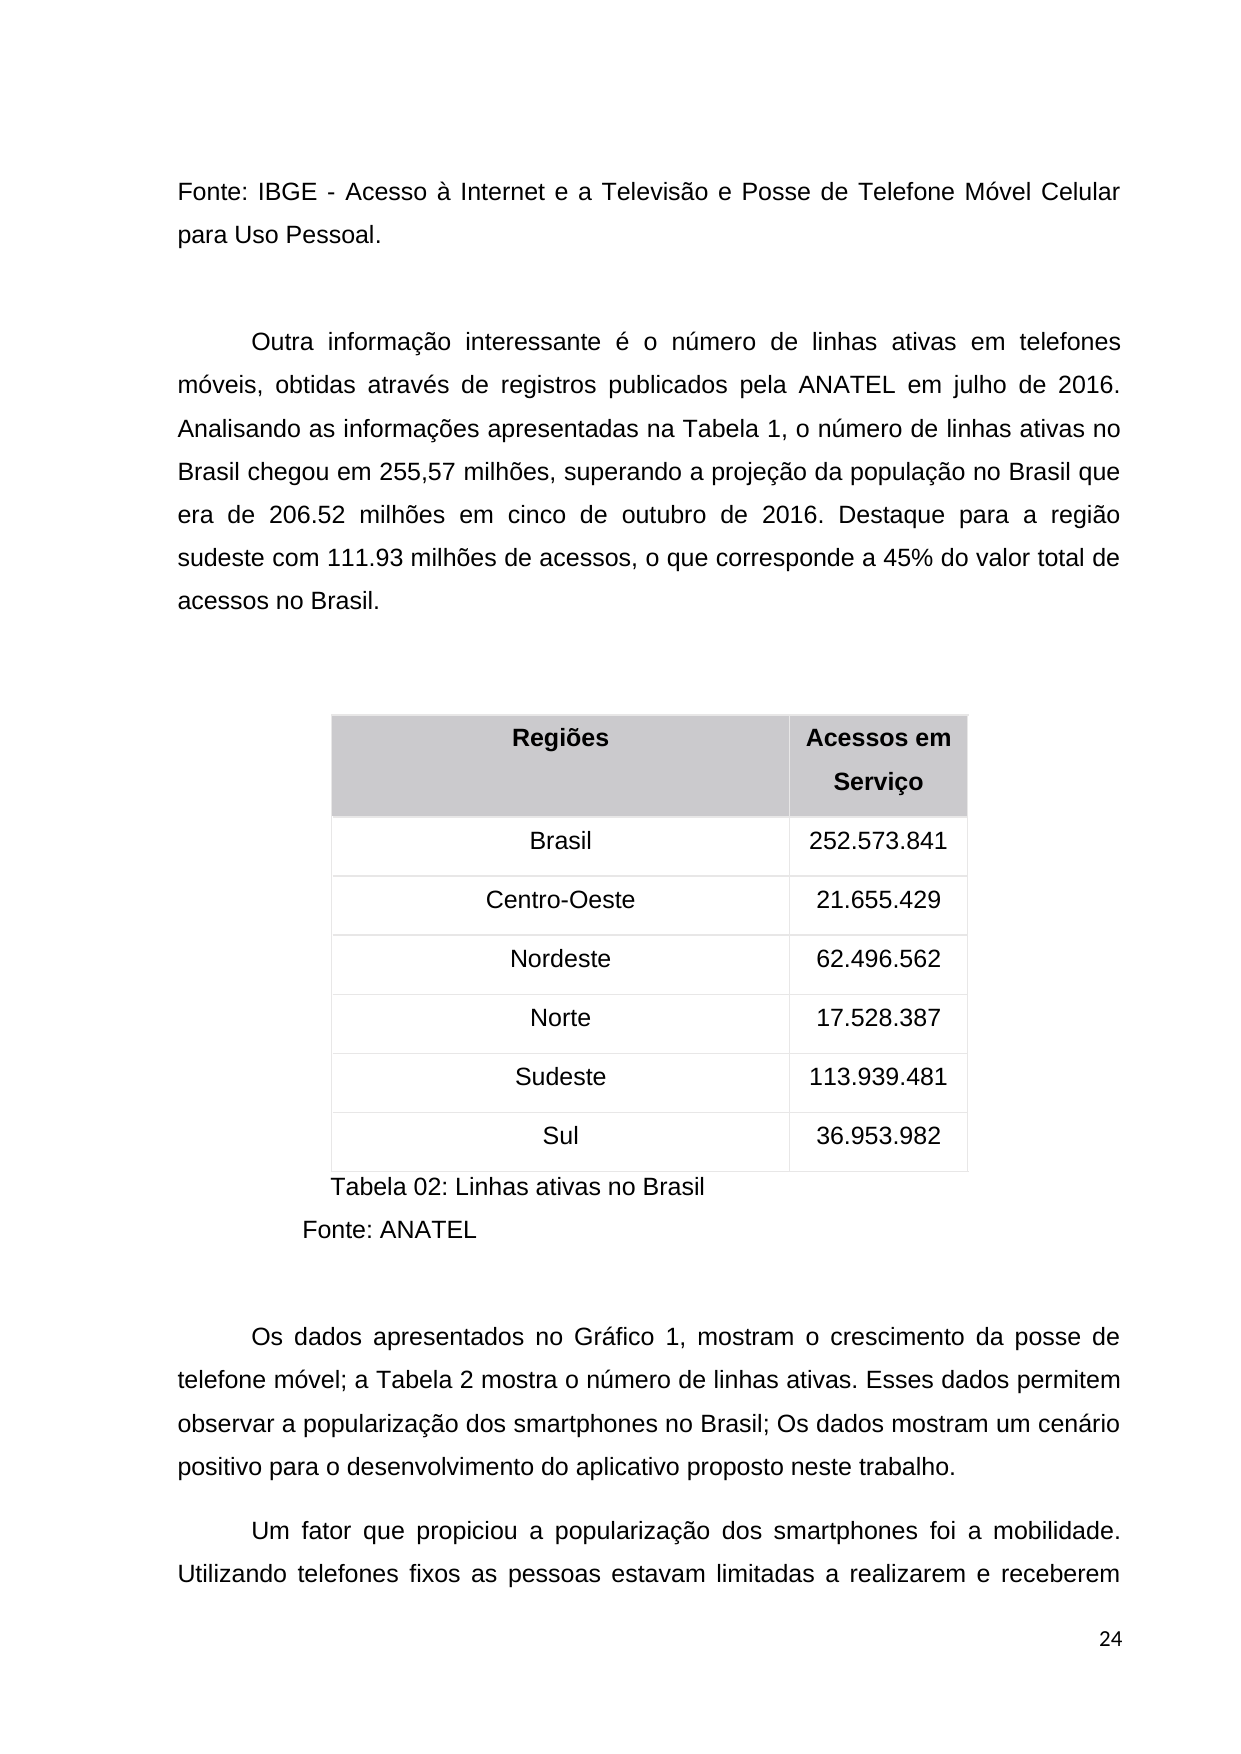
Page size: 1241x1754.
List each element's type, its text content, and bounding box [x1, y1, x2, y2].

table_cell 113.939.481 [790, 1054, 967, 1112]
table_cell Sudeste [332, 1054, 789, 1112]
text Os dados apresentados no Gráfico 1, mostram o crescimento da posse de telefone móvel; a Tabela 2 mostra o número de linhas ativas. Esses dados permitem observar a popularização dos smartphones no Brasil; Os dados mostram um cenário positivo para o desenvolvimento do aplicativo proposto neste trabalho. [177, 1322, 1122, 1481]
table_cell 62.496.562 [790, 936, 967, 993]
table_cell 17.528.387 [790, 995, 967, 1052]
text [177, 1516, 1122, 1588]
table_cell Norte [332, 995, 789, 1052]
table_cell Brasil [332, 817, 789, 875]
table_cell 36.953.982 [790, 1113, 967, 1171]
table_header Acessos em Serviço [790, 716, 967, 816]
table_cell 21.655.429 [790, 877, 967, 934]
table_cell 252.573.841 [790, 818, 967, 875]
text Fonte: ANATEL [177, 1215, 1122, 1244]
table_cell Centro-Oeste [332, 876, 789, 934]
text Tabela 02: Linhas ativas no Brasil [177, 1172, 1122, 1201]
table_cell Sul [332, 1113, 789, 1171]
text Fonte: IBGE - Acesso à Internet e a Televisão e Posse de Telefone Móvel Celular para Uso Pessoal. [177, 177, 1122, 249]
text Outra informação interessante é o número de linhas ativas em telefones móveis, obtidas através de registros publicados pela ANATEL em julho de 2016. Analisando as informações apresentadas na Tabela 1, o número de linhas ativas no Brasil chegou em 255,57 milhões, superando a projeção da população no Brasil que era de 206.52 milhões em cinco de outubro de 2016. Destaque para a região sudeste com 111.93 milhões de acessos, o que corresponde a 45% do valor total de acessos no Brasil. [177, 327, 1122, 615]
table_cell Nordeste [332, 935, 789, 993]
table_header Regiões [332, 716, 789, 816]
